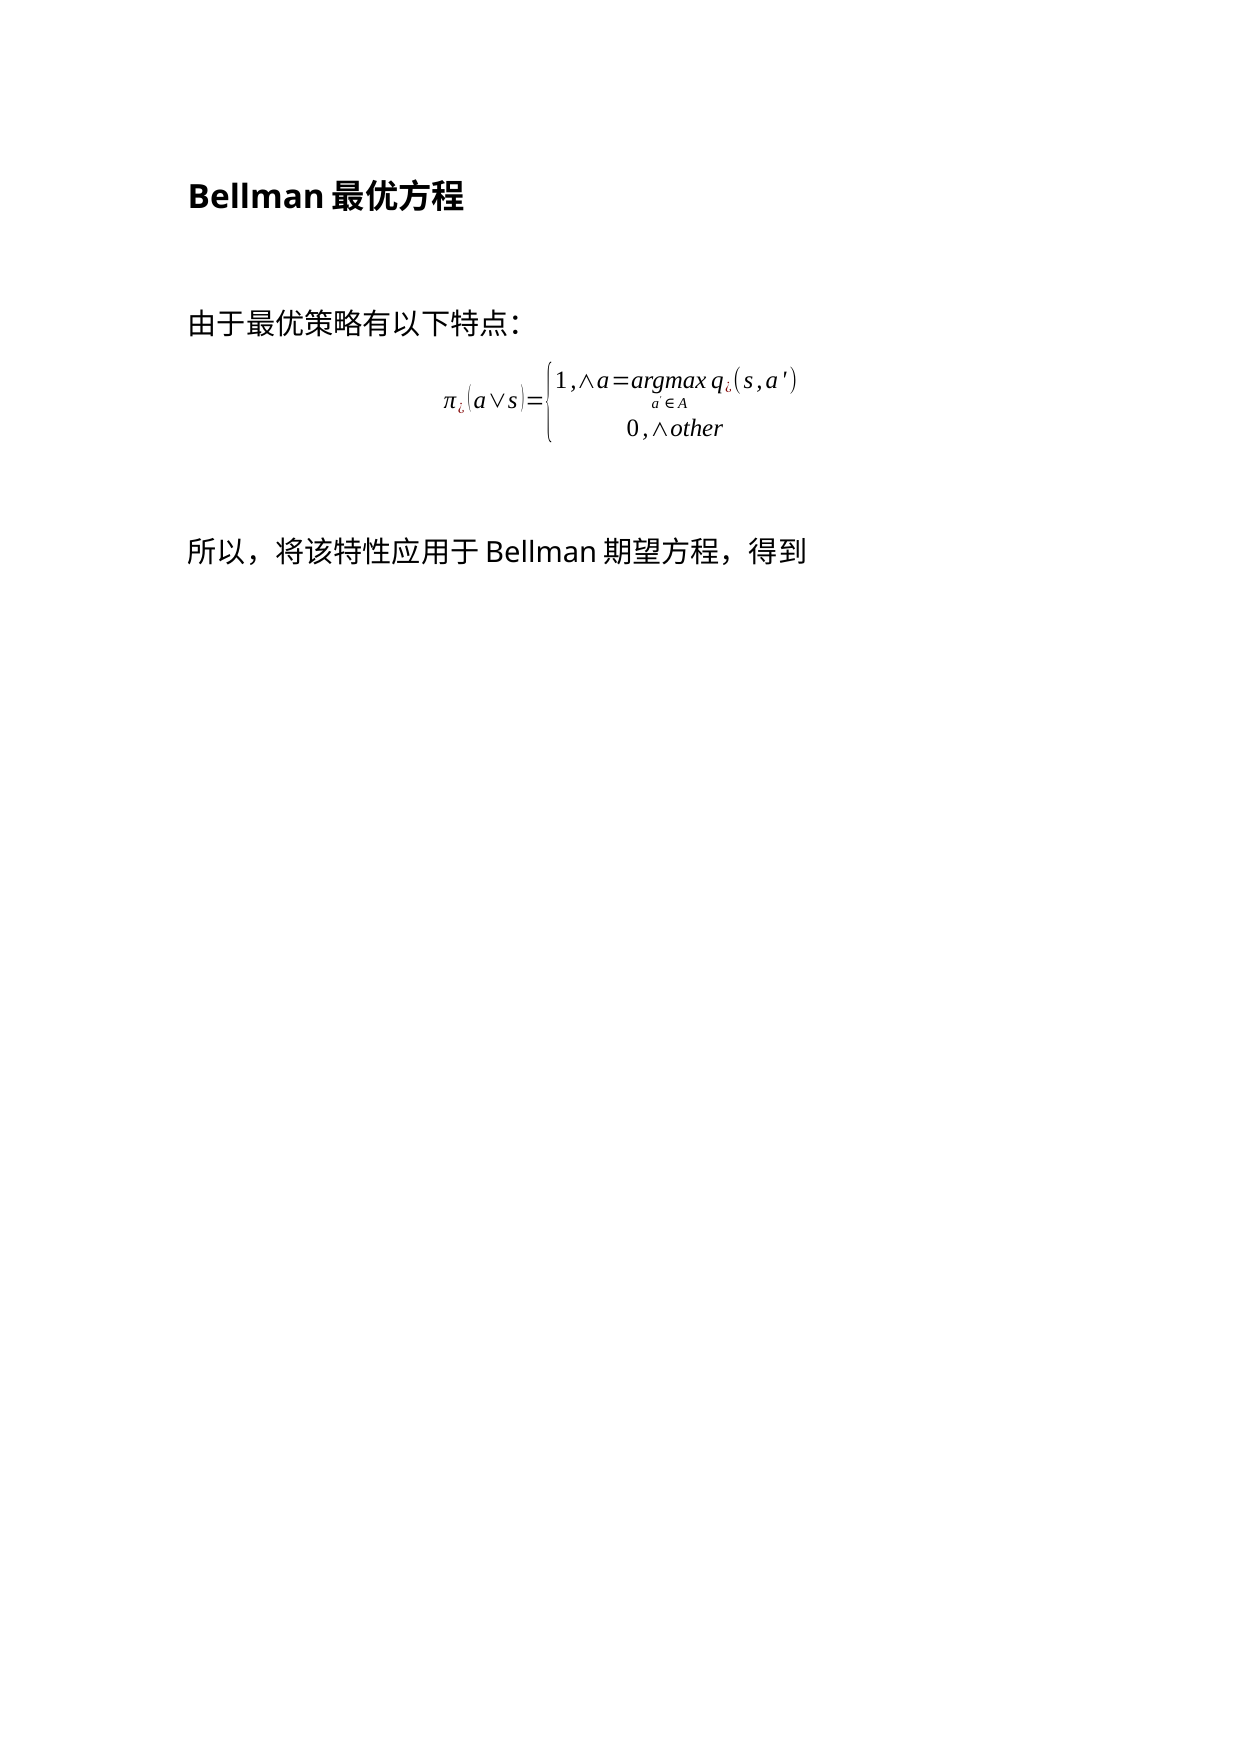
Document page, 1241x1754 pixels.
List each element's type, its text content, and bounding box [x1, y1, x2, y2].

text 所以，将该特性应用于Bellman期望方程，得到 [187, 517, 1053, 582]
subtitle Bellman最优方程 [187, 162, 1053, 227]
text 由于最优策略有以下特点： [187, 289, 1053, 354]
